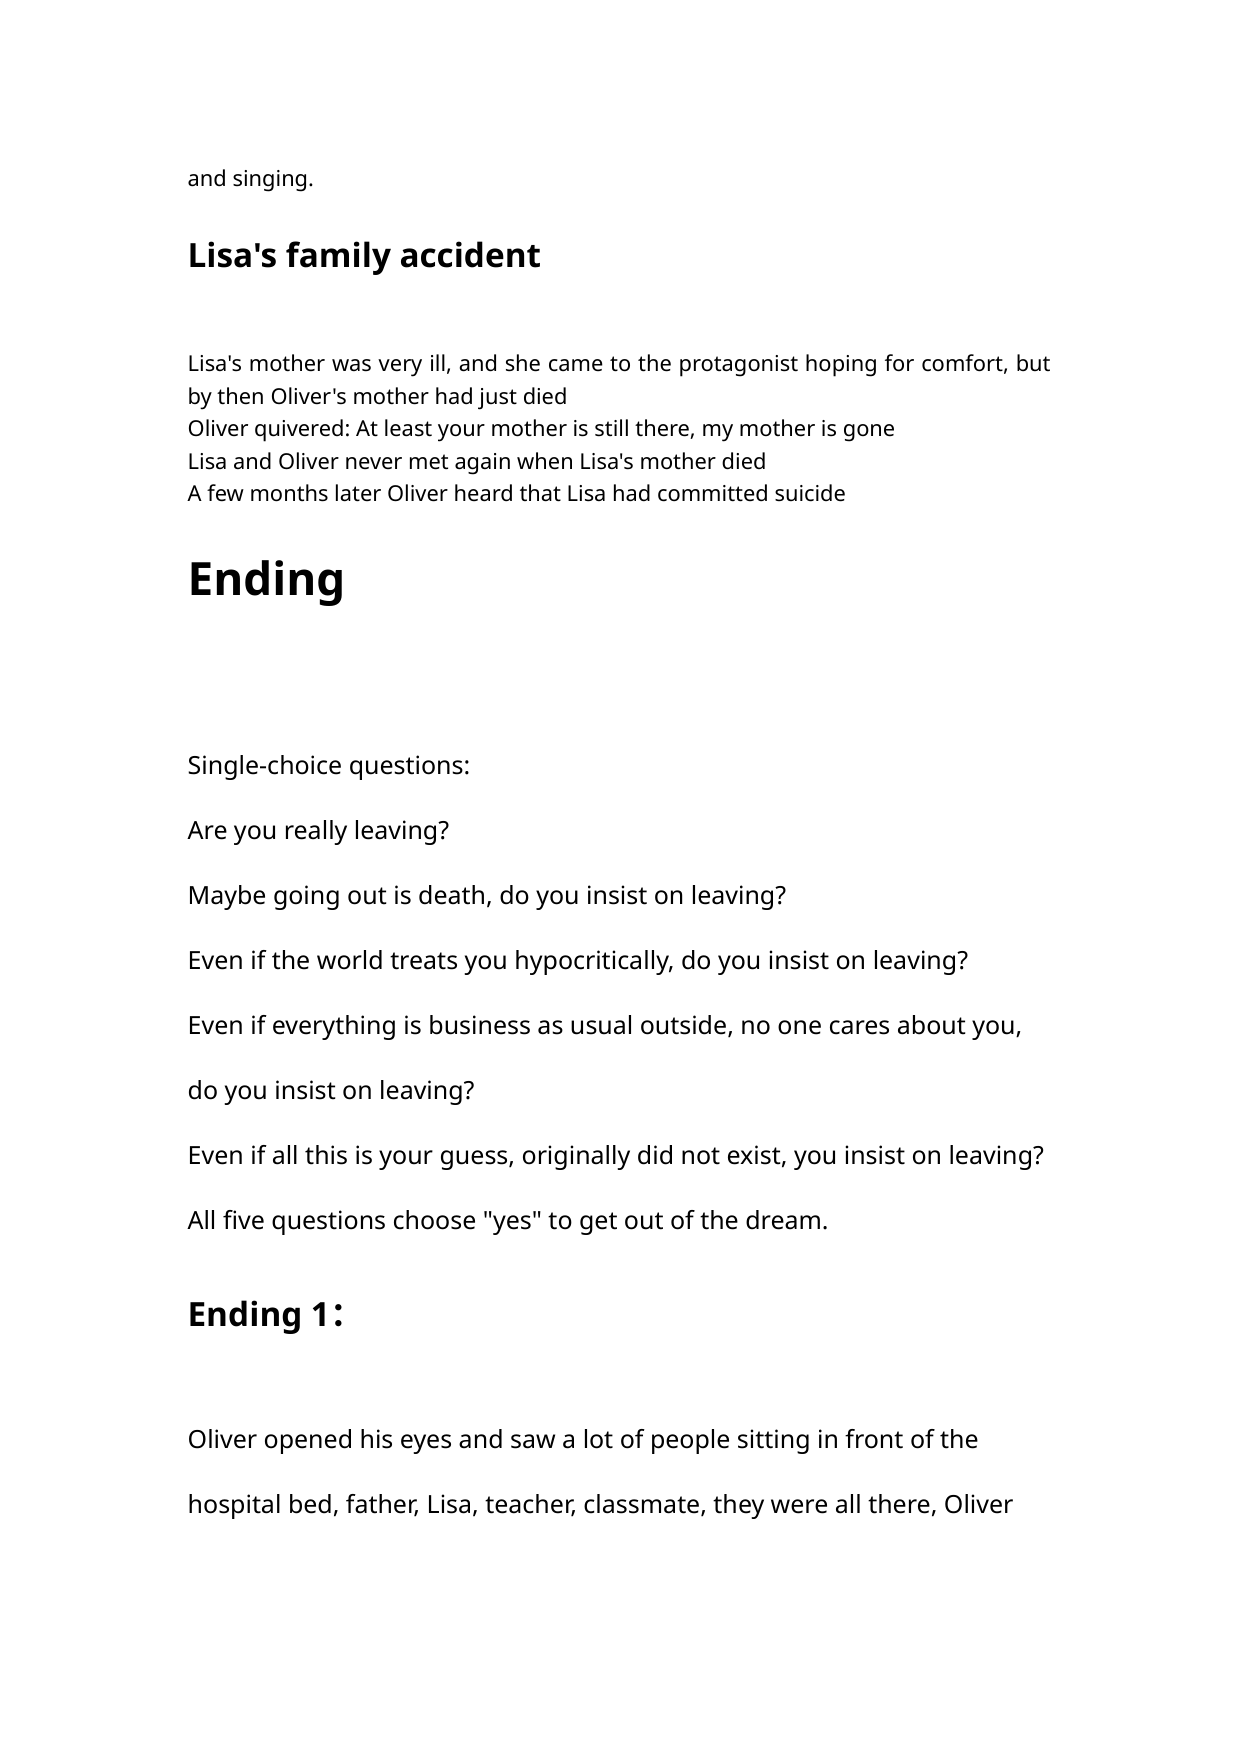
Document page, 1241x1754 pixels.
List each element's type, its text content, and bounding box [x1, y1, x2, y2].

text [187, 1406, 1053, 1536]
subtitle Ending [187, 545, 1053, 610]
text Lisa and Oliver never met again when Lisa's mother died [187, 444, 1053, 477]
text A few months later Oliver heard that Lisa had committed suicide [187, 477, 1053, 509]
text Oliver quivered: At least your mother is still there, my mother is gone [187, 412, 1053, 444]
text All five questions choose "yes" to get out of the dream. [187, 1187, 1053, 1252]
text Even if the world treats you hypocritically, do you insist on leaving? [187, 927, 1053, 992]
text Even if everything is business as usual outside, no one cares about you, do you insist on leaving? [187, 992, 1053, 1122]
subtitle Ending 1： [187, 1279, 1053, 1344]
text Are you really leaving? [187, 797, 1053, 862]
subtitle Lisa's family accident [187, 222, 1053, 287]
text Single-choice questions: [187, 732, 1053, 797]
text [187, 162, 1053, 194]
text Maybe going out is death, do you insist on leaving? [187, 862, 1053, 927]
text Even if all this is your guess, originally did not exist, you insist on leaving? [187, 1122, 1053, 1187]
text Lisa's mother was very ill, and she came to the protagonist hoping for comfort, but by then Oliver's mother had just died [187, 347, 1053, 412]
